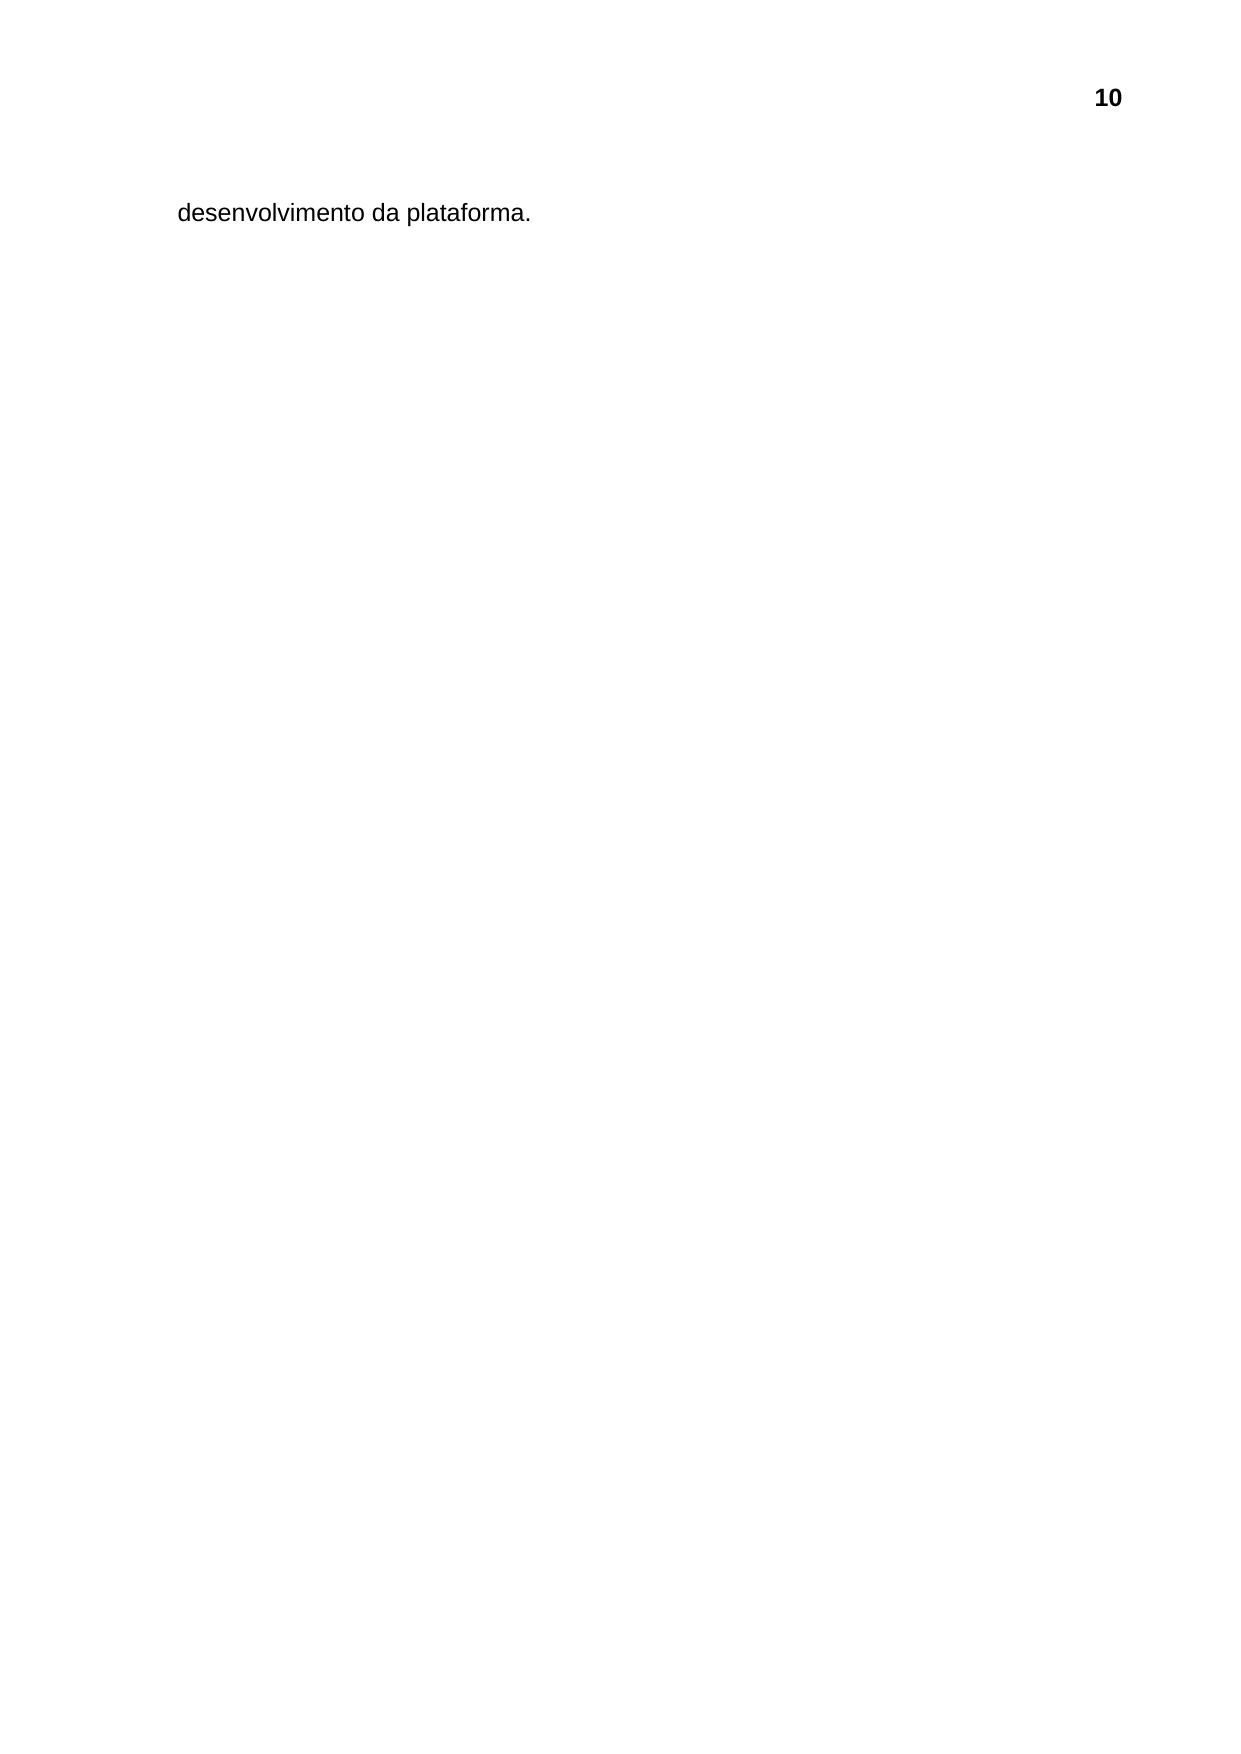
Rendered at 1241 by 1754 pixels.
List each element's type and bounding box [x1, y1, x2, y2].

text [177, 198, 1122, 226]
